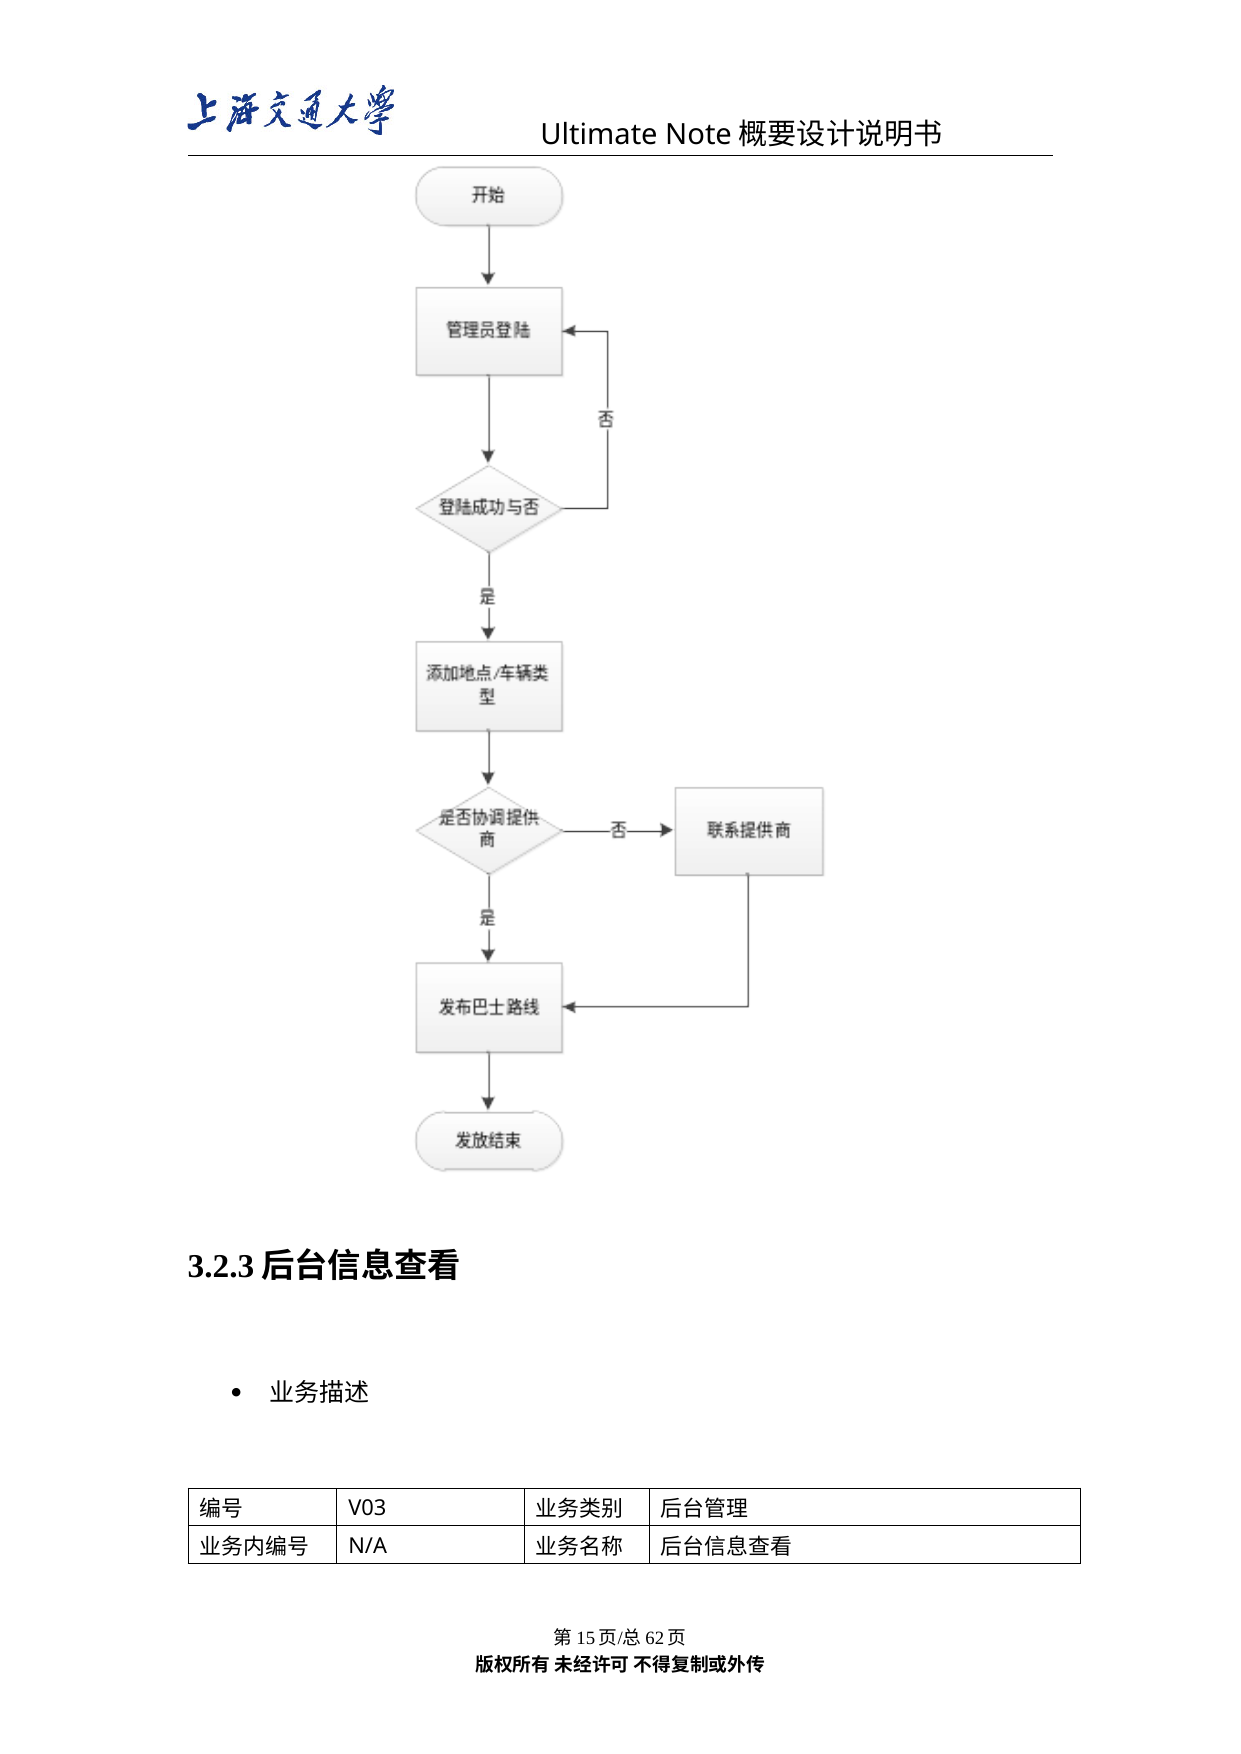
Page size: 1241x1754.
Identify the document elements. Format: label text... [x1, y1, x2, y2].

table_cell 后台信息查看 [650, 1526, 1080, 1563]
table_cell 业务内编号 [189, 1526, 336, 1563]
table_header 编号 [189, 1489, 336, 1525]
table_cell N/A [337, 1526, 524, 1563]
table_header V03 [337, 1489, 524, 1525]
table_header 业务类别 [525, 1489, 649, 1525]
picture [187, 85, 394, 135]
table_header 后台管理 [650, 1489, 1080, 1525]
table_cell 业务名称 [525, 1526, 649, 1563]
subtitle 3.2.3后台信息查看 [187, 1231, 1053, 1296]
list 业务描述 [232, 1358, 1053, 1423]
